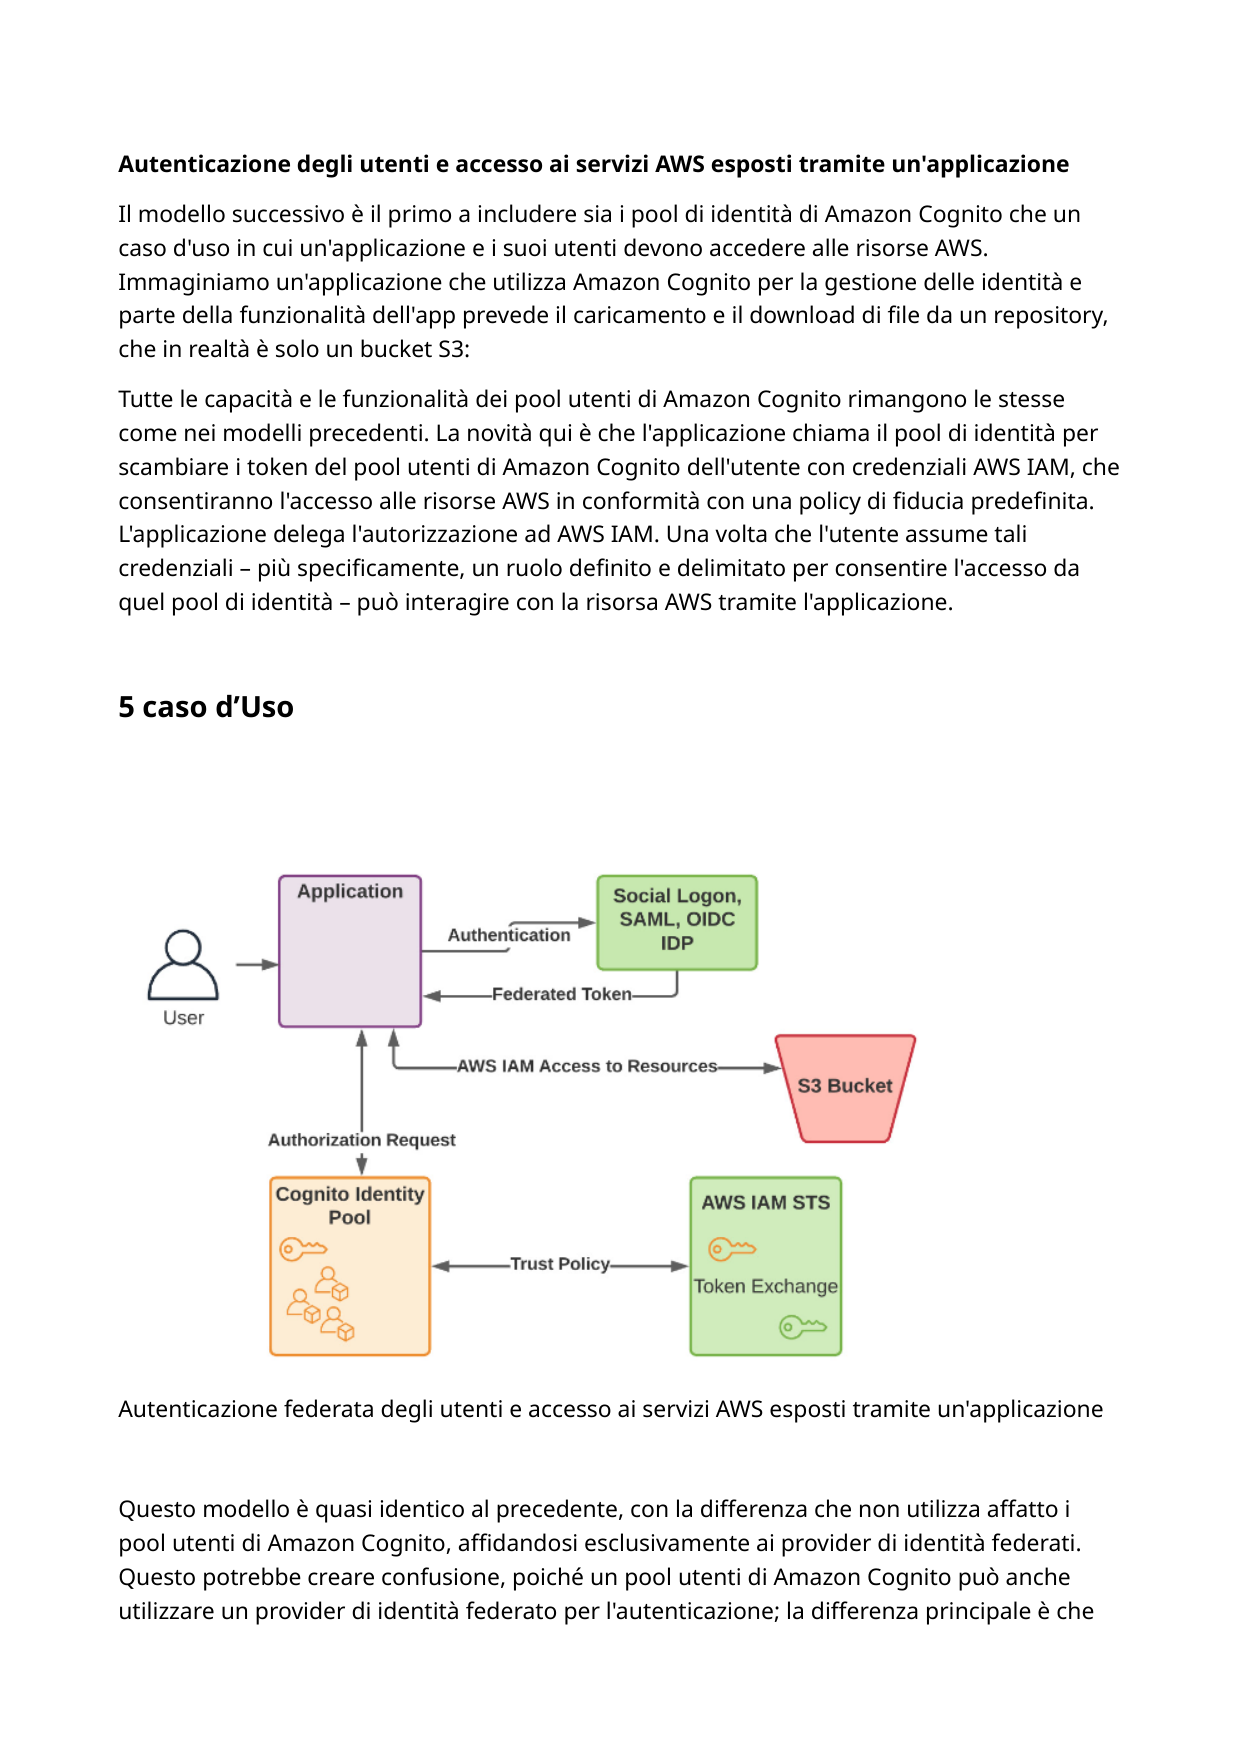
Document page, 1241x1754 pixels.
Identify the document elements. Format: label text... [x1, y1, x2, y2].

text 5 caso d’Uso [118, 687, 1122, 726]
picture [118, 847, 965, 1374]
text Autenticazione degli utenti e accesso ai servizi AWS esposti tramite un'applicazione [118, 148, 1122, 179]
text Tutte le capacità e le funzionalità dei pool utenti di Amazon Cognito rimangono le stesse come nei modelli precedenti. La novità qui è che l'applicazione chiama il pool di identità per scambiare i token del pool utenti di Amazon Cognito dell'utente con credenziali AWS IAM, che consentiranno l'accesso alle risorse AWS in conformità con una policy di fiducia predefinita. L'applicazione delega l'autorizzazione ad AWS IAM. Una volta che l'utente assume tali credenziali – più specificamente, un ruolo definito e delimitato per consentire l'accesso da quel pool di identità – può interagire con la risorsa AWS tramite l'applicazione. [118, 383, 1122, 617]
text Il modello successivo è il primo a includere sia i pool di identità di Amazon Cognito che un caso d'uso in cui un'applicazione e i suoi utenti devono accedere alle risorse AWS. Immaginiamo un'applicazione che utilizza Amazon Cognito per la gestione delle identità e parte della funzionalità dell'app prevede il caricamento e il download di file da un repository, che in realtà è solo un bucket S3: [118, 198, 1122, 364]
text Autenticazione federata degli utenti e accesso ai servizi AWS esposti tramite un'applicazione [118, 1392, 1122, 1424]
